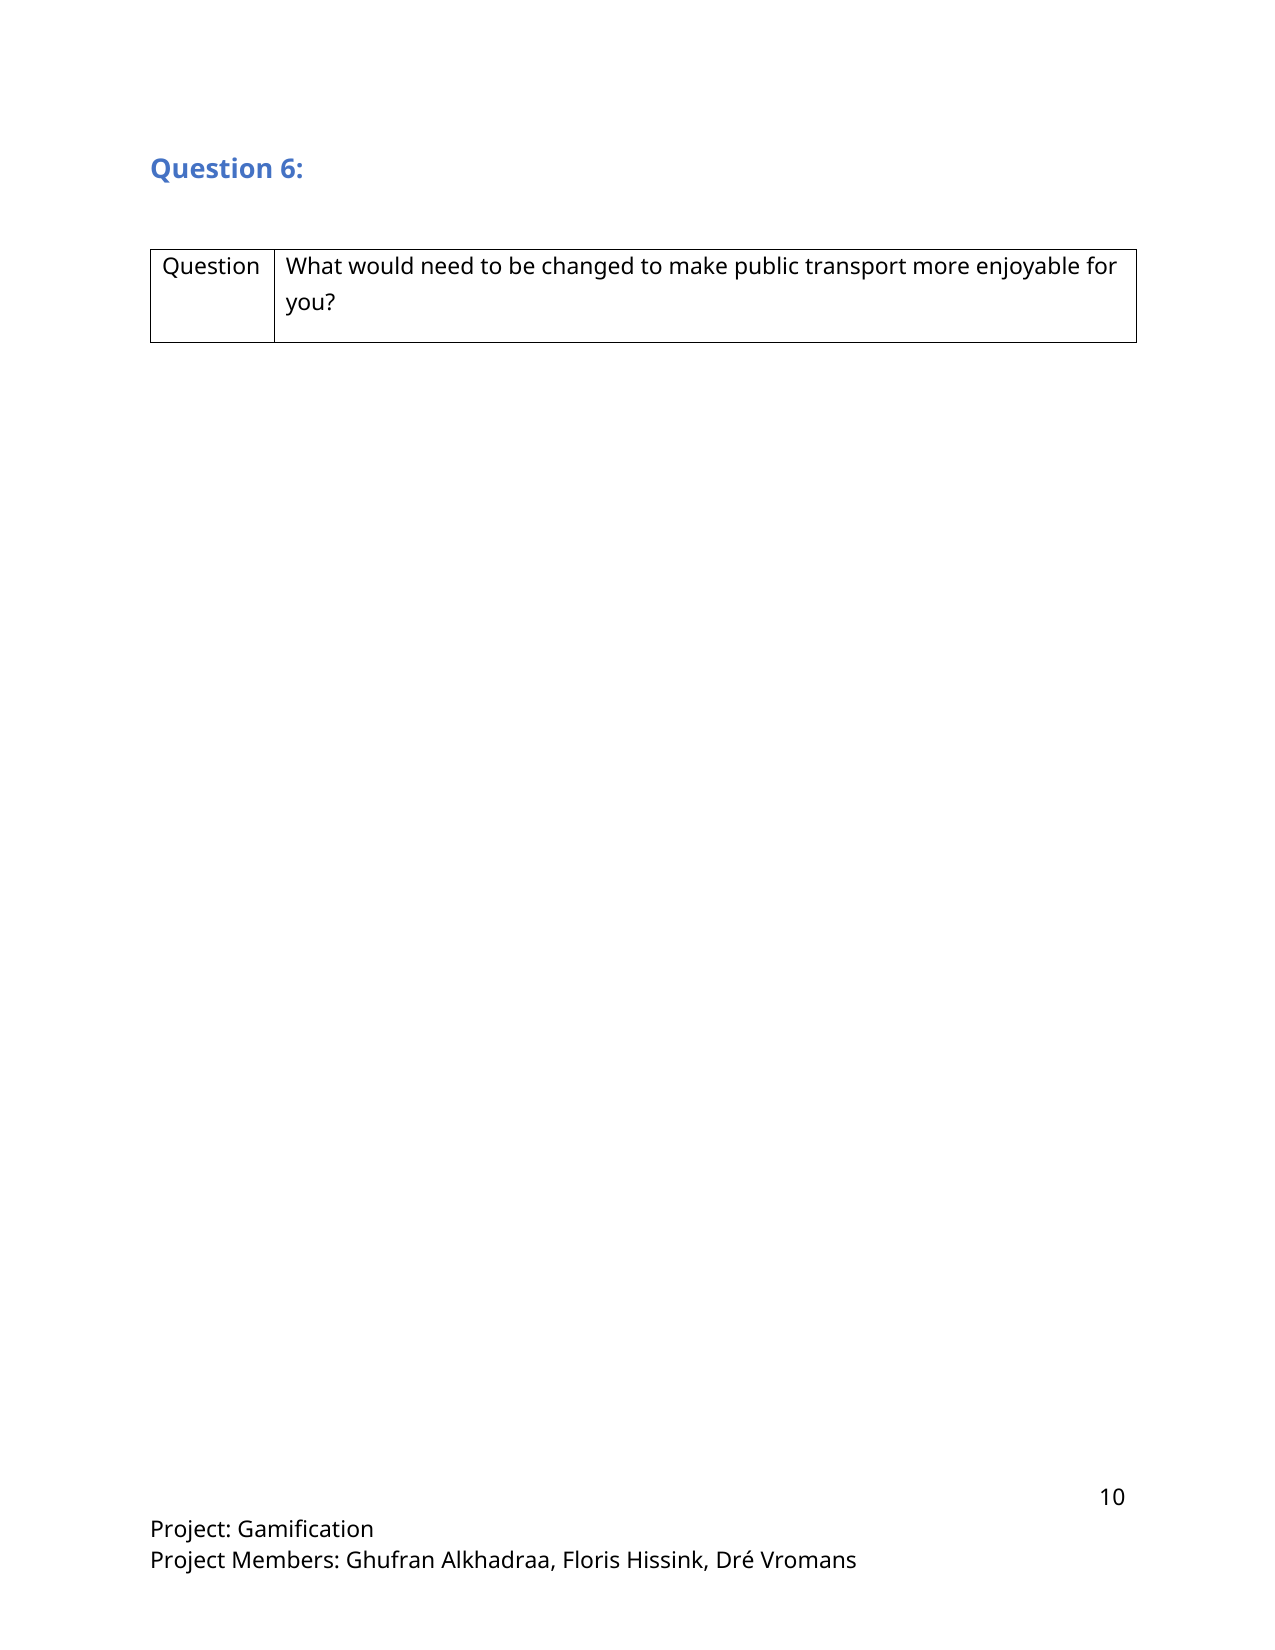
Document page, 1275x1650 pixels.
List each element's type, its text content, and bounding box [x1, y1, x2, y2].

table_header What would need to be changed to make public transport more enjoyable for you? [275, 250, 1136, 342]
text Question 6: [150, 150, 1125, 187]
table_header Question [151, 250, 274, 342]
